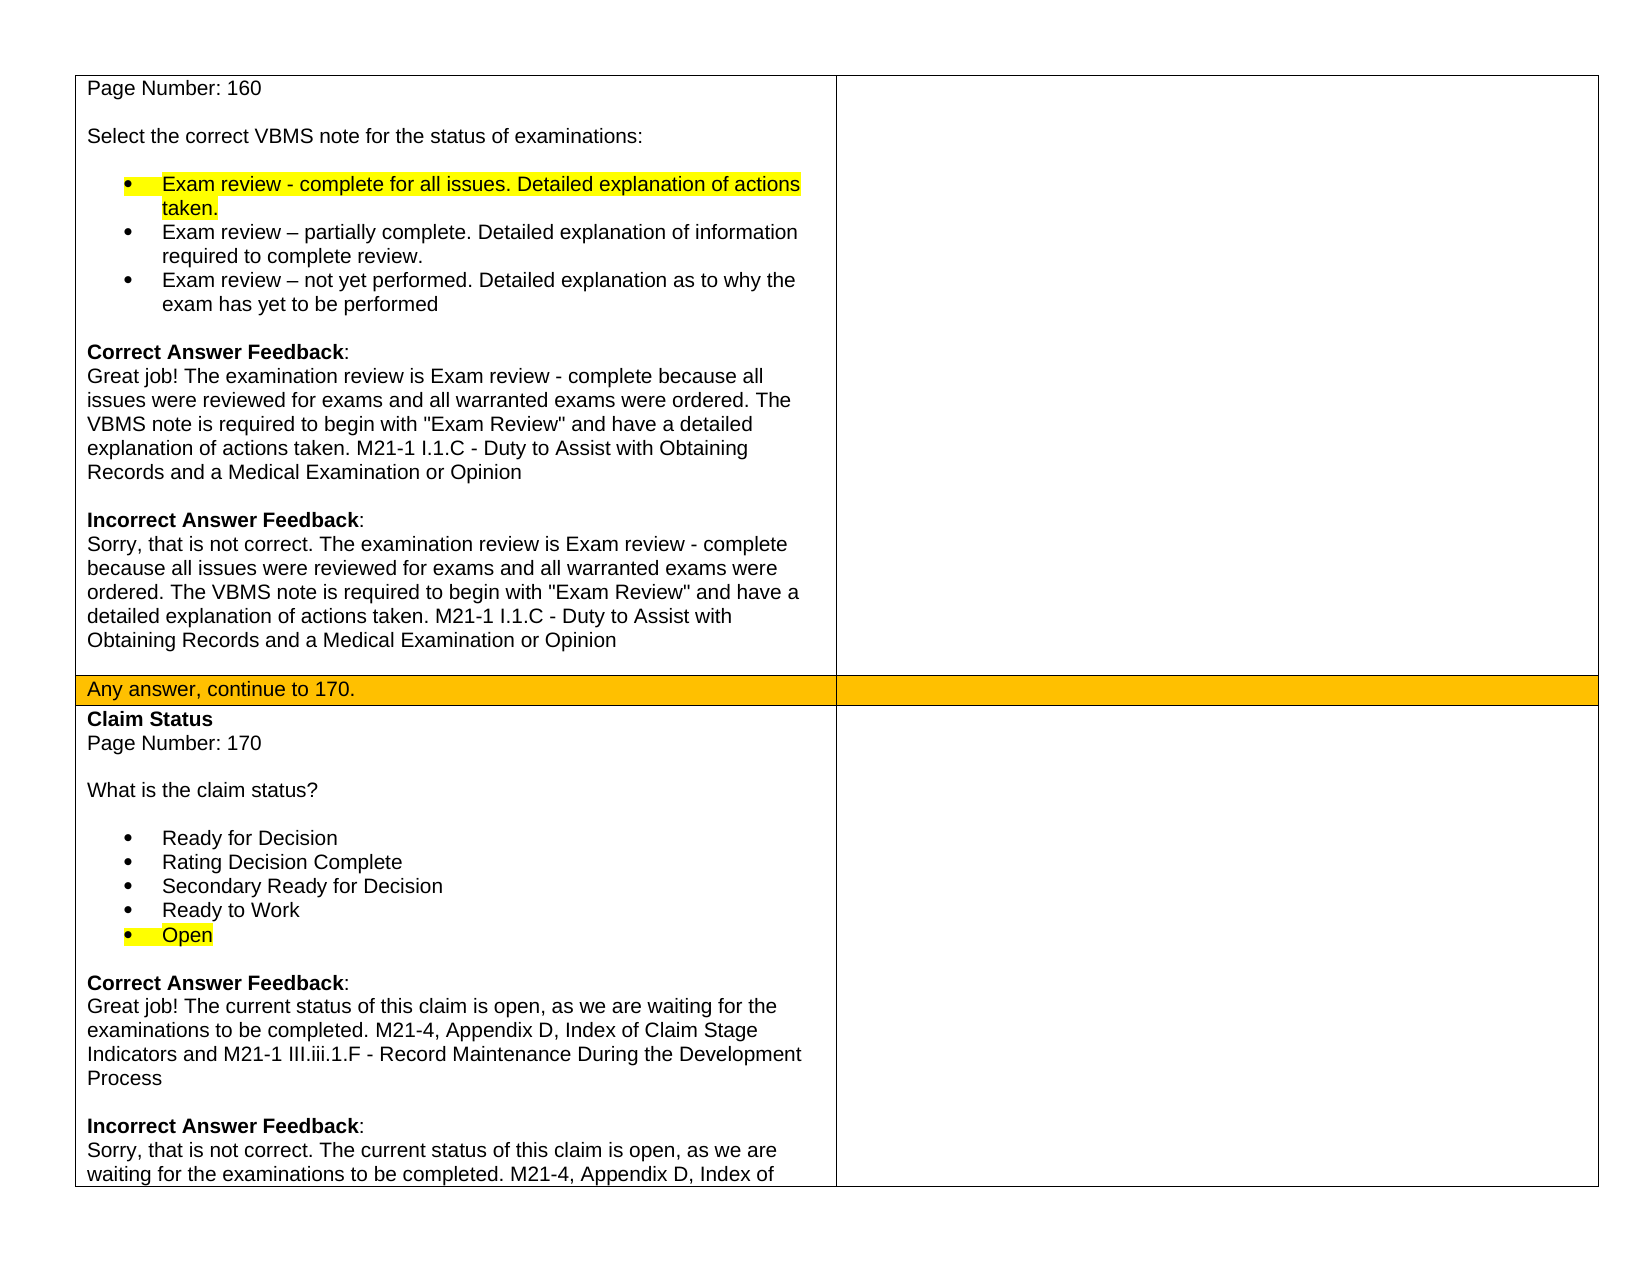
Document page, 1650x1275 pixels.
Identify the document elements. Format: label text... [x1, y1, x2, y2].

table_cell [76, 706, 836, 1186]
table_cell [837, 706, 1598, 1186]
table_cell [837, 76, 1598, 675]
table_cell [837, 676, 1598, 705]
table_cell Any answer, continue to 170. [76, 676, 836, 705]
